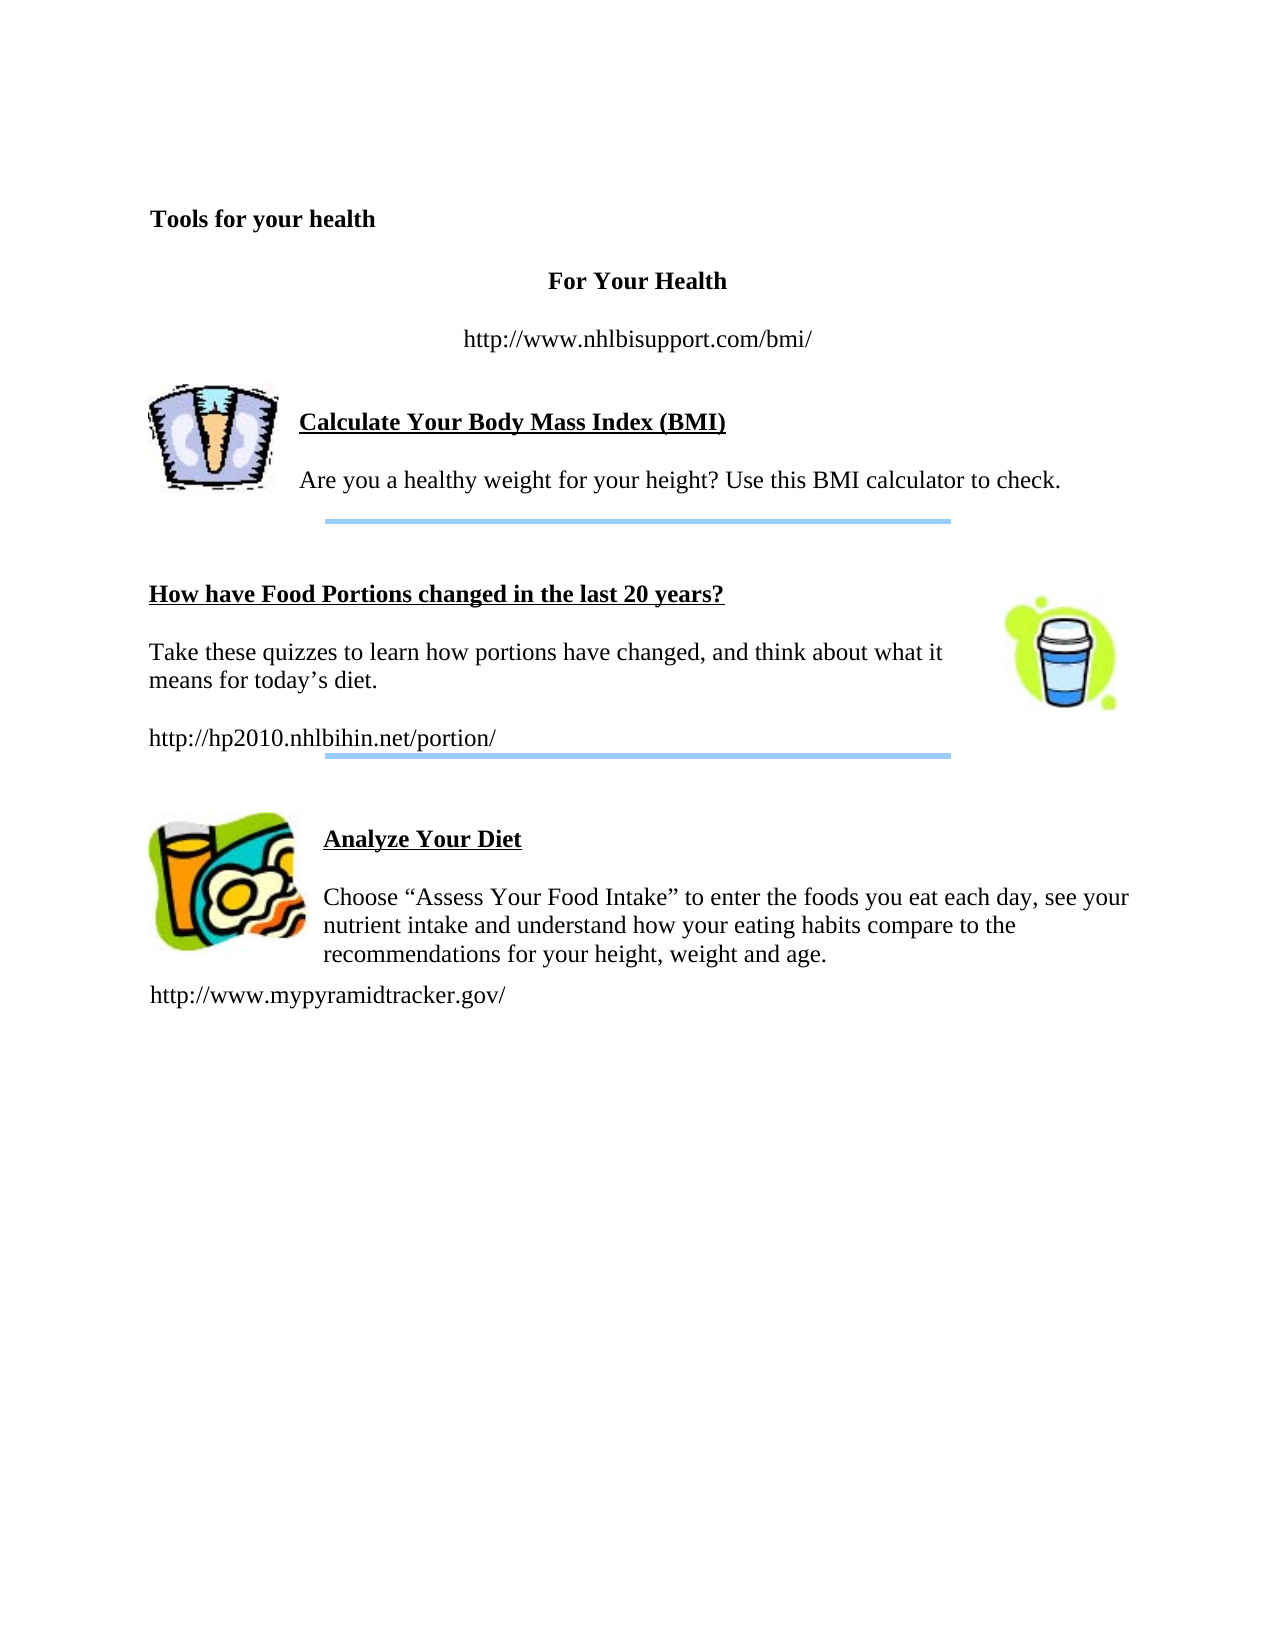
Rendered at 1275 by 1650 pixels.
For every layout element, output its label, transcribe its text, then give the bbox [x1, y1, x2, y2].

picture [325, 519, 951, 524]
picture [148, 812, 309, 954]
table_header Analyze Your Diet Choose “Assess Your Food Intake” to enter the foods you eat each day, see your nutrient intake and understand how your eating habits compare to the recommendations for your height, weight and age. [322, 811, 1158, 980]
text For Your Health [150, 266, 1125, 295]
picture [325, 753, 951, 759]
table_header [1003, 577, 1122, 753]
table_header [147, 811, 322, 980]
picture [1004, 595, 1117, 711]
picture [148, 383, 282, 493]
text http://www.mypyramidtracker.gov/ [150, 980, 1125, 1009]
table_header How have Food Portions changed in the last 20 years? Take these quizzes to learn how portions have changed, and think about what it means for today’s diet. http://hp2010.nhlbihin.net/portion/ [147, 577, 1003, 753]
text Tools for your health [150, 204, 1125, 233]
table_header Calculate Your Body Mass Index (BMI) Are you a healthy weight for your height? Use this BMI calculator to check. [298, 382, 1122, 519]
text http://www.nhlbisupport.com/bmi/ [150, 324, 1125, 353]
table_header [147, 382, 297, 519]
